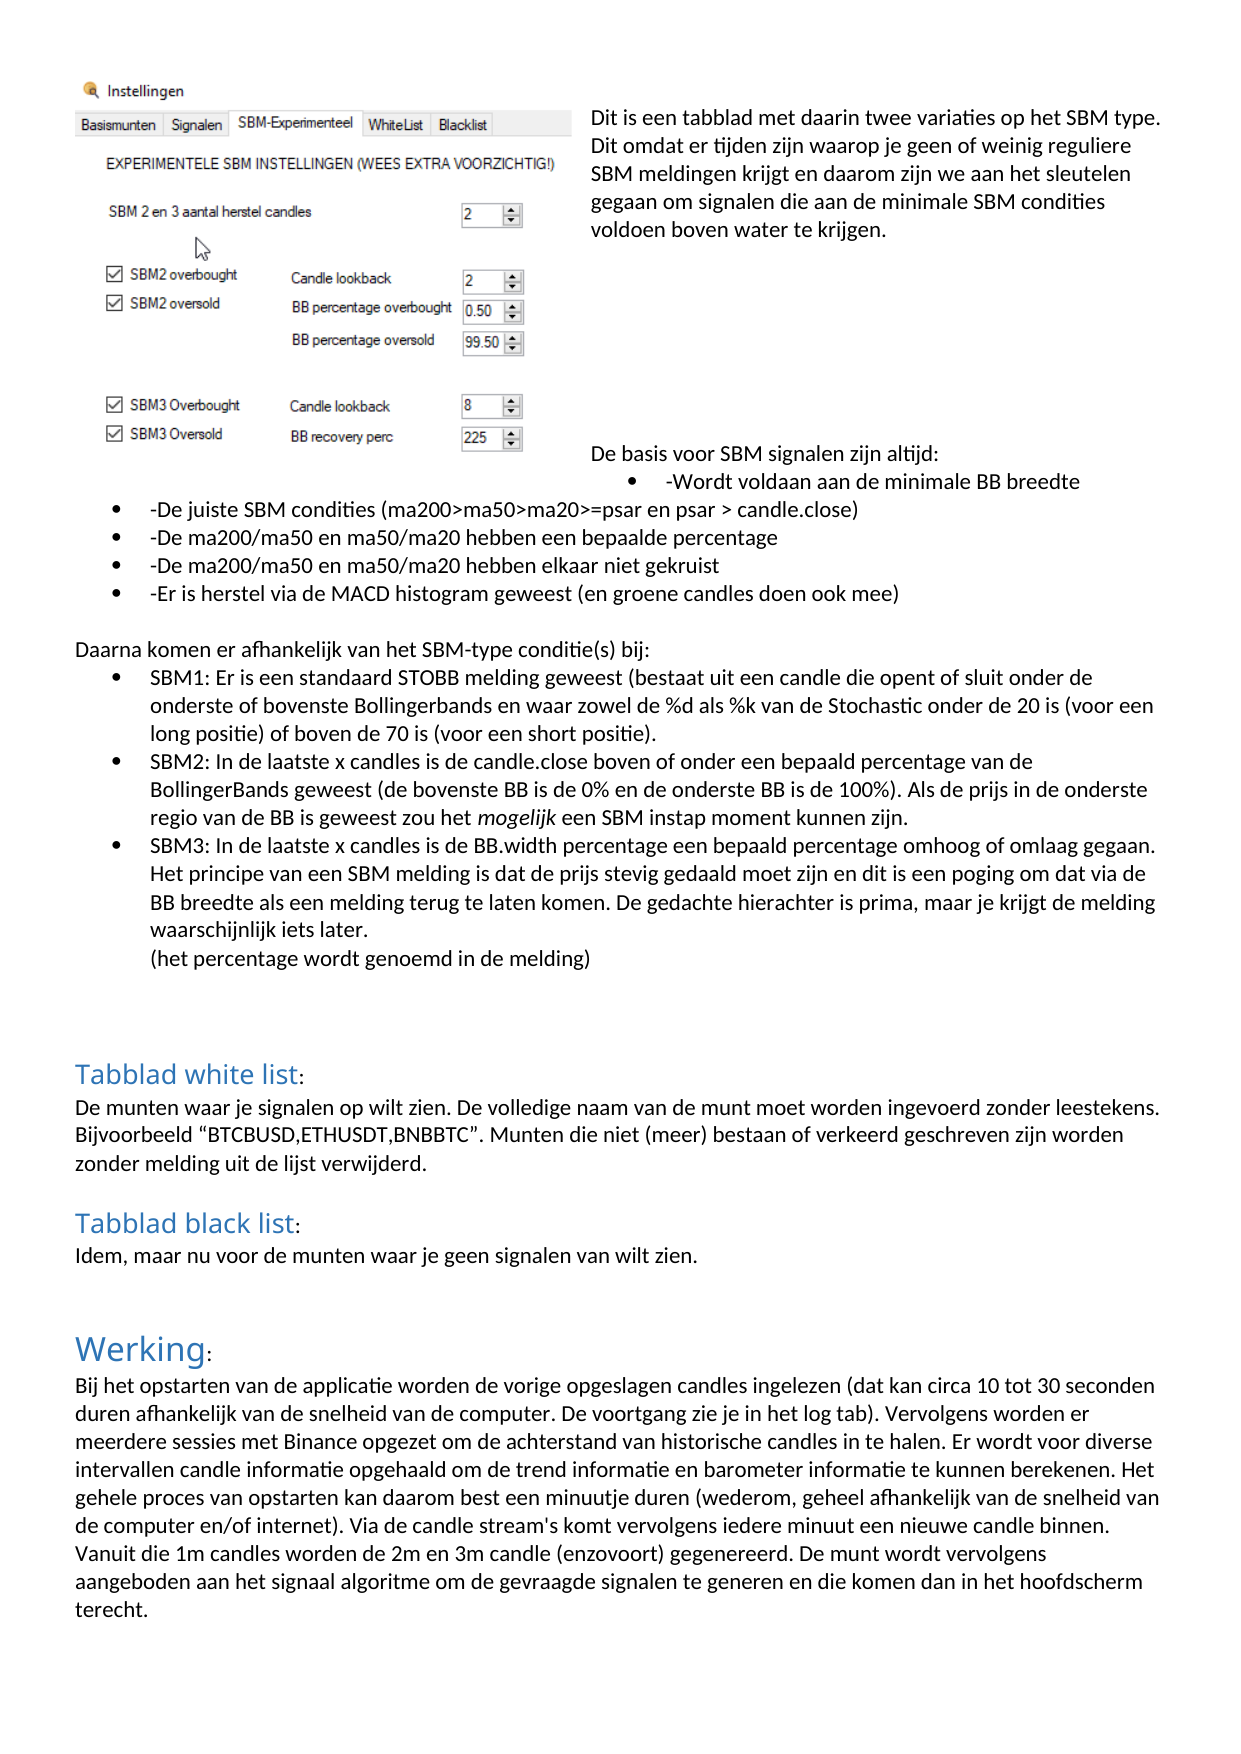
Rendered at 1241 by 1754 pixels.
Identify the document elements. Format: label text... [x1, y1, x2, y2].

text Bij het opstarten van de applicatie worden de vorige opgeslagen candles ingelezen (dat kan circa 10 tot 30 seconden duren afhankelijk van de snelheid van de computer. De voortgang zie je in het log tab). Vervolgens worden er meerdere sessies met Binance opgezet om de achterstand van historische candles in te halen. Er wordt voor diverse intervallen candle informatie opgehaald om de trend informatie en barometer informatie te kunnen berekenen. Het gehele proces van opstarten kan daarom best een minuutje duren (wederom, geheel afhankelijk van de snelheid van de computer en/of internet). Via de candle stream's komt vervolgens iedere minuut een nieuwe candle binnen. Vanuit die 1m candles worden de 2m en 3m candle (enzovoort) gegenereerd. De munt wordt vervolgens aangeboden aan het signaal algoritme om de gevraagde signalen te generen en die komen dan in het hoofdscherm terecht. [75, 1371, 1165, 1623]
text Tabblad white list: [75, 1056, 1165, 1093]
text De munten waar je signalen op wilt zien. De volledige naam van de munt moet worden ingevoerd zonder leestekens. Bijvoorbeeld “BTCBUSD,ETHUSDT,BNBBTC”. Munten die niet (meer) bestaan of verkeerd geschreven zijn worden zonder melding uit de lijst verwijderd. [75, 1093, 1165, 1177]
list SBM3: In de laatste x candles is de BB.width percentage een bepaald percentage omhoog of omlaag gegaan. Het principe van een SBM melding is dat de prijs stevig gedaald moet zijn en dit is een poging om dat via de BB breedte als een melding terug te laten komen. De gedachte hierachter is prima, maar je krijgt de melding waarschijnlijk iets later. (het percentage wordt genoemd in de melding) [112, 832, 1165, 972]
text De basis voor SBM signalen zijn altijd: [572, 439, 1165, 467]
list SBM2: In de laatste x candles is de candle.close boven of onder een bepaald percentage van de BollingerBands geweest (de bovenste BB is de 0% en de onderste BB is de 100%). Als de prijs in de onderste regio van de BB is geweest zou het mogelijk een SBM instap moment kunnen zijn. [112, 747, 1165, 832]
text Daarna komen er afhankelijk van het SBM-type conditie(s) bij: [75, 635, 1165, 663]
picture [75, 75, 572, 472]
text Idem, maar nu voor de munten waar je geen signalen van wilt zien. [75, 1242, 1165, 1269]
list -De ma200/ma50 en ma50/ma20 hebben elkaar niet gekruist [112, 551, 1165, 579]
list -Er is herstel via de MACD histogram geweest (en groene candles doen ook mee) [112, 579, 1165, 607]
list SBM1: Er is een standaard STOBB melding geweest (bestaat uit een candle die opent of sluit onder de onderste of bovenste Bollingerbands en waar zowel de %d als %k van de Stochastic onder de 20 is (voor een long positie) of boven de 70 is (voor een short positie). [112, 663, 1165, 747]
list -De juiste SBM condities (ma200>ma50>ma20>=psar en psar > candle.close) [112, 495, 1165, 523]
list -Wordt voldaan aan de minimale BB breedte [112, 467, 1165, 495]
text Dit is een tabblad met daarin twee variaties op het SBM type. Dit omdat er tijden zijn waarop je geen of weinig reguliere SBM meldingen krijgt en daarom zijn we aan het sleutelen gegaan om signalen die aan de minimale SBM condities voldoen boven water te krijgen. [572, 103, 1165, 243]
text Tabblad black list: [75, 1205, 1165, 1242]
text Werking: [75, 1326, 1165, 1371]
list -De ma200/ma50 en ma50/ma20 hebben een bepaalde percentage [112, 523, 1165, 551]
